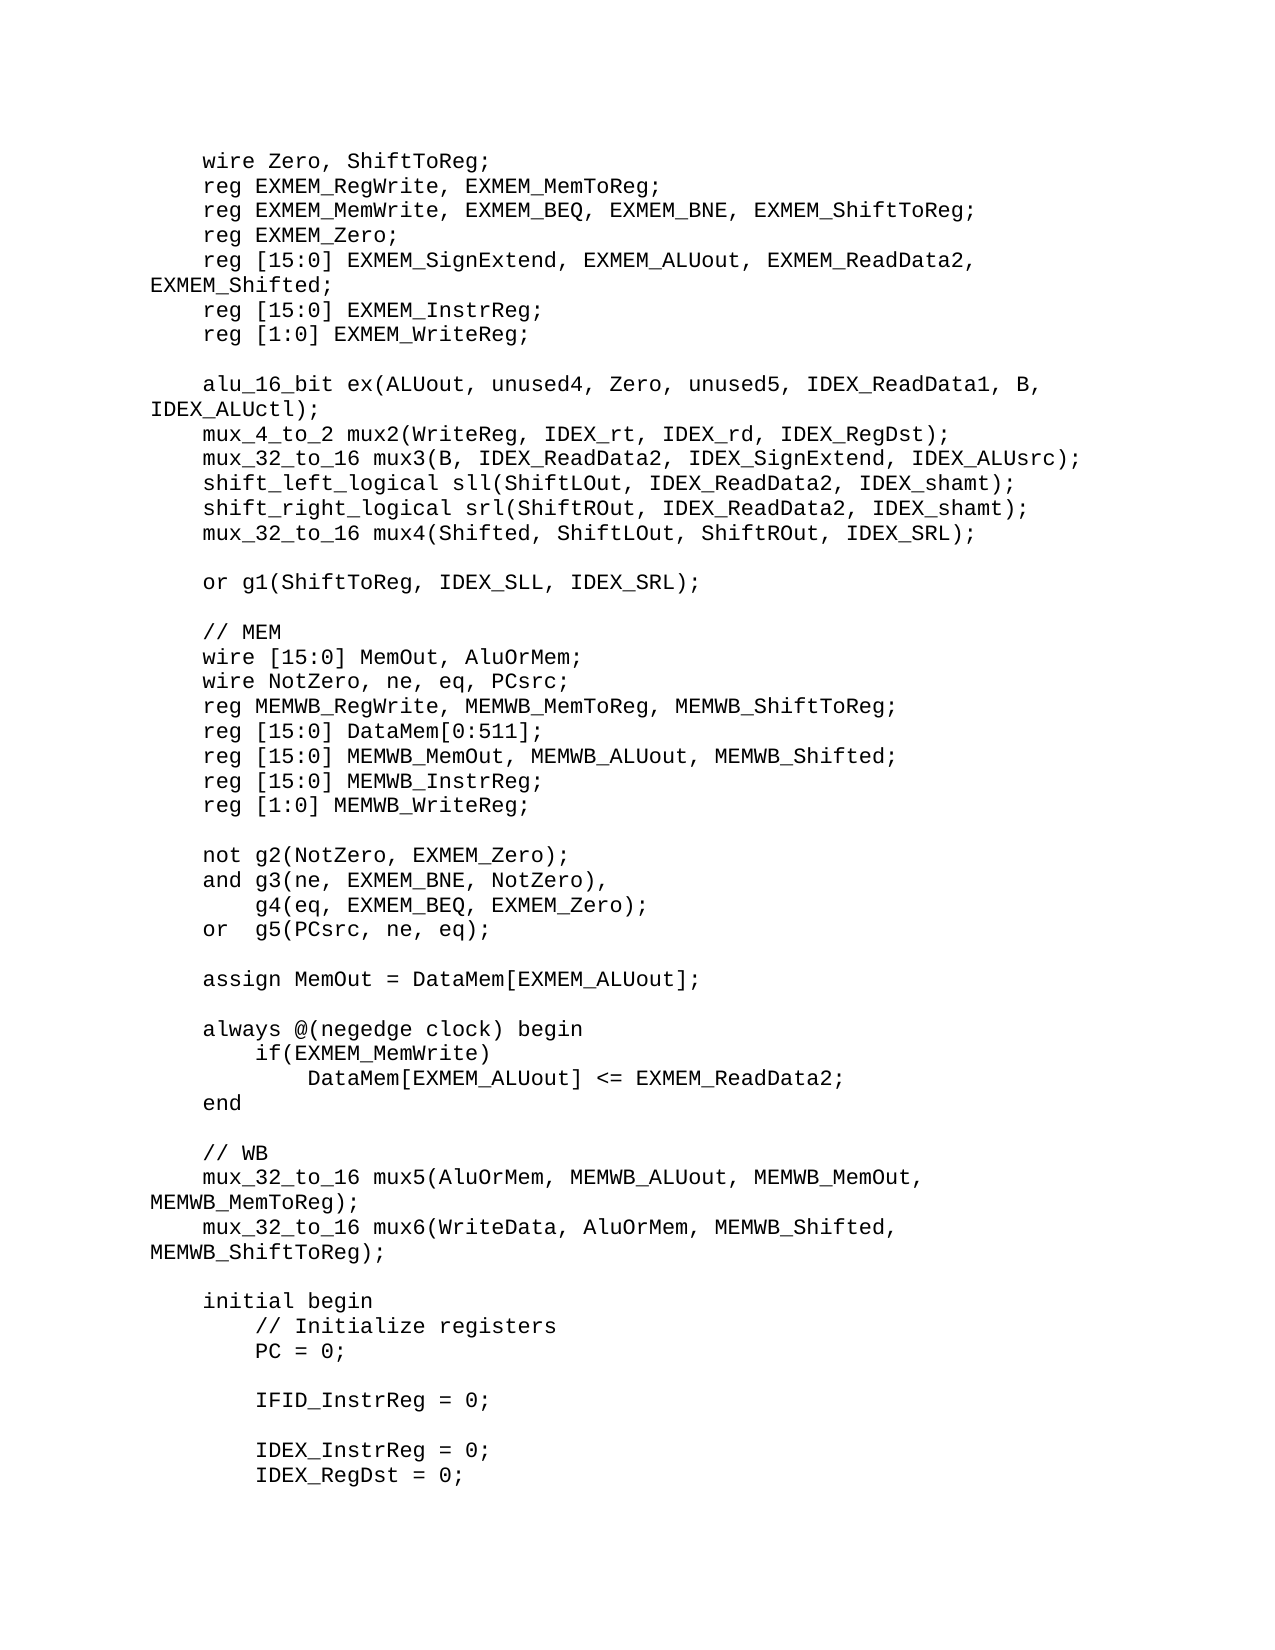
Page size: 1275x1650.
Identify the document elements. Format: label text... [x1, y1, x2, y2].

text reg [15:0] EXMEM_SignExtend, EXMEM_ALUout, EXMEM_ReadData2, EXMEM_Shifted; [150, 249, 1125, 299]
text mux_32_to_16 mux5(AluOrMem, MEMWB_ALUout, MEMWB_MemOut, MEMWB_MemToReg); [150, 1166, 1125, 1216]
text or g1(ShiftToReg, IDEX_SLL, IDEX_SRL); [150, 571, 1125, 596]
text alu_16_bit ex(ALUout, unused4, Zero, unused5, IDEX_ReadData1, B, IDEX_ALUctl); [150, 373, 1125, 423]
text initial begin [150, 1290, 1125, 1315]
text wire [15:0] MemOut, AluOrMem; [150, 646, 1125, 671]
text reg [1:0] EXMEM_WriteReg; [150, 323, 1125, 348]
text or g5(PCsrc, ne, eq); [150, 918, 1125, 943]
text reg EXMEM_RegWrite, EXMEM_MemToReg; [150, 175, 1125, 199]
text mux_32_to_16 mux3(B, IDEX_ReadData2, IDEX_SignExtend, IDEX_ALUsrc); [150, 447, 1125, 472]
text PC = 0; [150, 1340, 1125, 1365]
text reg [15:0] MEMWB_MemOut, MEMWB_ALUout, MEMWB_Shifted; [150, 745, 1125, 770]
text reg [15:0] EXMEM_InstrReg; [150, 299, 1125, 323]
text reg [15:0] DataMem[0:511]; [150, 720, 1125, 745]
text assign MemOut = DataMem[EXMEM_ALUout]; [150, 968, 1125, 993]
text reg EXMEM_MemWrite, EXMEM_BEQ, EXMEM_BNE, EXMEM_ShiftToReg; [150, 199, 1125, 224]
text wire NotZero, ne, eq, PCsrc; [150, 671, 1125, 695]
text IDEX_RegDst = 0; [150, 1464, 1125, 1489]
text reg EXMEM_Zero; [150, 224, 1125, 249]
text DataMem[EXMEM_ALUout] <= EXMEM_ReadData2; [150, 1067, 1125, 1092]
text not g2(NotZero, EXMEM_Zero); [150, 844, 1125, 869]
text shift_right_logical srl(ShiftROut, IDEX_ReadData2, IDEX_shamt); [150, 497, 1125, 522]
text // WB [150, 1142, 1125, 1166]
text g4(eq, EXMEM_BEQ, EXMEM_Zero); [150, 894, 1125, 918]
text mux_32_to_16 mux4(Shifted, ShiftLOut, ShiftROut, IDEX_SRL); [150, 522, 1125, 547]
text if(EXMEM_MemWrite) [150, 1042, 1125, 1067]
text reg [1:0] MEMWB_WriteReg; [150, 794, 1125, 819]
text // Initialize registers [150, 1315, 1125, 1340]
text and g3(ne, EXMEM_BNE, NotZero), [150, 869, 1125, 894]
text shift_left_logical sll(ShiftLOut, IDEX_ReadData2, IDEX_shamt); [150, 472, 1125, 497]
text reg [15:0] MEMWB_InstrReg; [150, 770, 1125, 794]
text // MEM [150, 621, 1125, 646]
text mux_32_to_16 mux6(WriteData, AluOrMem, MEMWB_Shifted, MEMWB_ShiftToReg); [150, 1216, 1125, 1266]
text IDEX_InstrReg = 0; [150, 1439, 1125, 1464]
text always @(negedge clock) begin [150, 1018, 1125, 1042]
text reg MEMWB_RegWrite, MEMWB_MemToReg, MEMWB_ShiftToReg; [150, 695, 1125, 720]
text end [150, 1092, 1125, 1117]
text mux_4_to_2 mux2(WriteReg, IDEX_rt, IDEX_rd, IDEX_RegDst); [150, 423, 1125, 447]
text IFID_InstrReg = 0; [150, 1389, 1125, 1414]
text wire Zero, ShiftToReg; [150, 150, 1125, 175]
